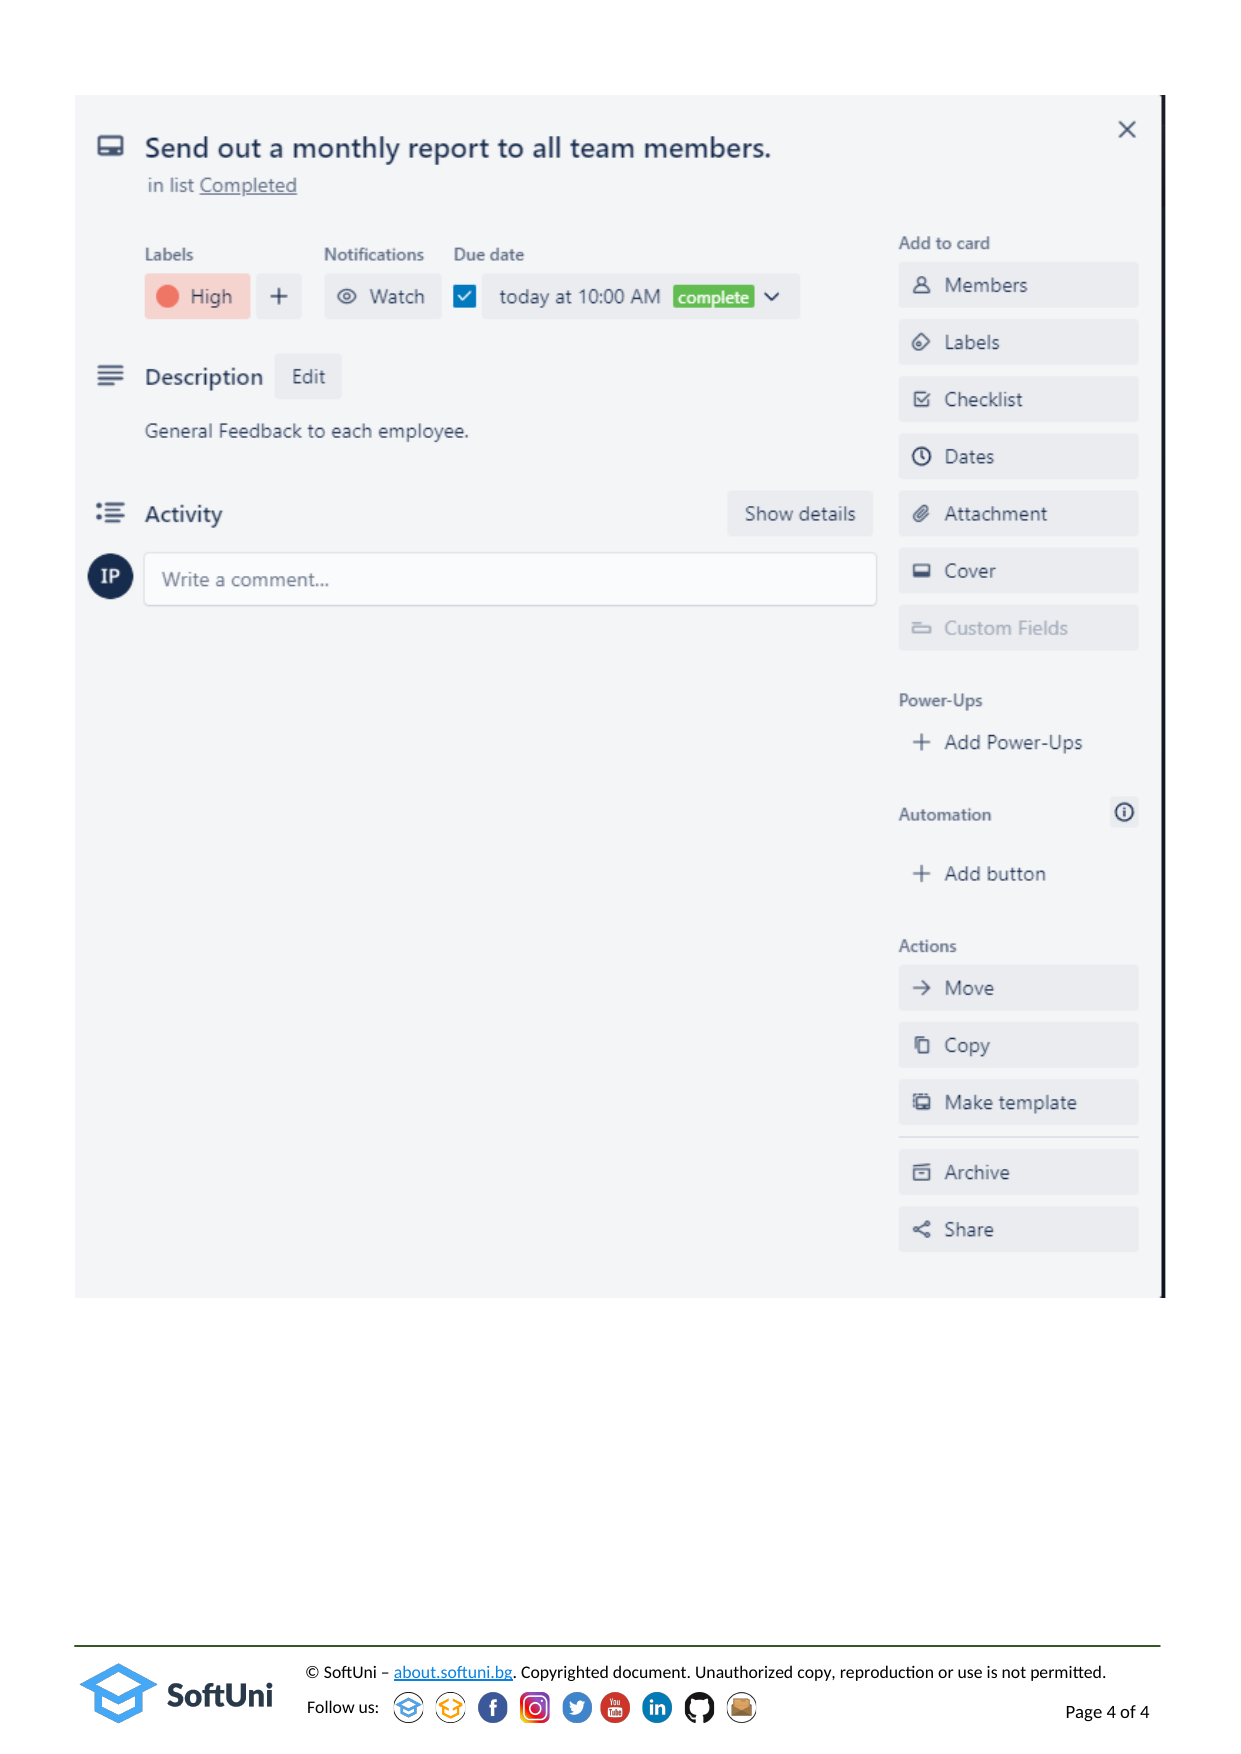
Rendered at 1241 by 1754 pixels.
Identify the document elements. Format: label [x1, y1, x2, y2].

picture [73, 1658, 279, 1729]
picture [393, 1692, 424, 1723]
picture [663, 1714, 672, 1723]
picture [435, 1692, 466, 1723]
picture [75, 95, 1166, 1298]
picture [663, 1692, 672, 1701]
picture [478, 1692, 508, 1723]
picture [600, 1692, 630, 1723]
picture [642, 1692, 651, 1701]
picture [726, 1692, 757, 1723]
picture [684, 1692, 715, 1723]
picture [520, 1692, 550, 1723]
picture [656, 1705, 665, 1714]
picture [642, 1714, 651, 1723]
picture [562, 1692, 592, 1723]
